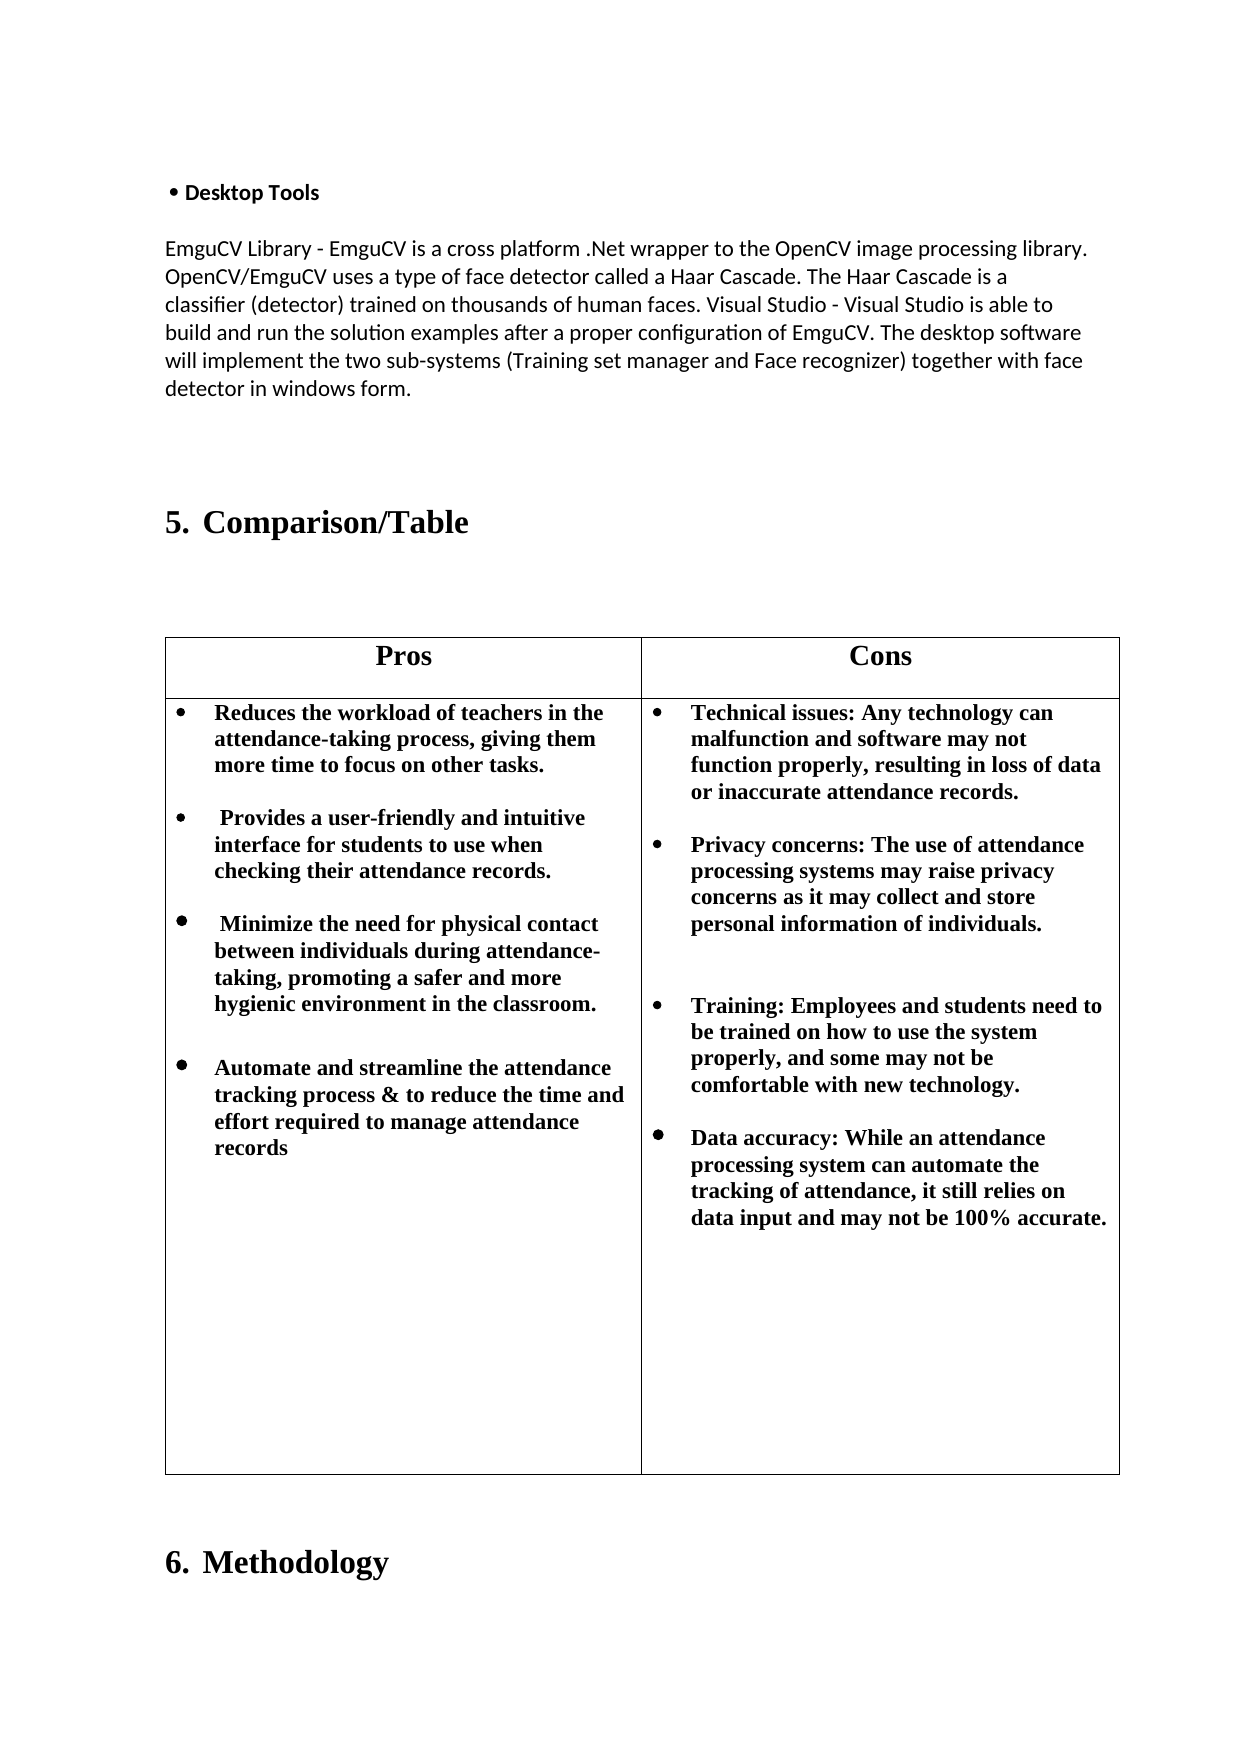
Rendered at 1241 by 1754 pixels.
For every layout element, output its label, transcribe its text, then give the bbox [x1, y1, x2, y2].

table_cell Technical issues: Any technology can malfunction and software may not function properly, resulting in loss of data or inaccurate attendance records. Privacy concerns: The use of attendance processing systems may raise privacy concerns as it may collect and store personal information of individuals. Training: Employees and students need to be trained on how to use the system properly, and some may not be comfortable with new technology. Data accuracy: While an attendance processing system can automate the tracking of attendance, it still relies on data input and may not be 100% accurate. [642, 699, 1119, 1474]
table_header Cons [642, 638, 1119, 698]
list Methodology [165, 1542, 1090, 1580]
text Desktop Tools [165, 178, 1090, 206]
table_header Pros [166, 638, 641, 698]
list Comparison/Table [165, 503, 1090, 541]
table_cell Reduces the workload of teachers in the attendance-taking process, giving them more time to focus on other tasks. Provides a user-friendly and intuitive interface for students to use when checking their attendance records. Minimize the need for physical contact between individuals during attendance-taking, promoting a safer and more hygienic environment in the classroom. Automate and streamline the attendance tracking process & to reduce the time and effort required to manage attendance records [166, 699, 641, 1474]
text EmguCV Library - EmguCV is a cross platform .Net wrapper to the OpenCV image processing library. OpenCV/EmguCV uses a type of face detector called a Haar Cascade. The Haar Cascade is a classifier (detector) trained on thousands of human faces. Visual Studio - Visual Studio is able to build and run the solution examples after a proper configuration of EmguCV. The desktop software will implement the two sub-systems (Training set manager and Face recognizer) together with face detector in windows form. [165, 234, 1090, 402]
